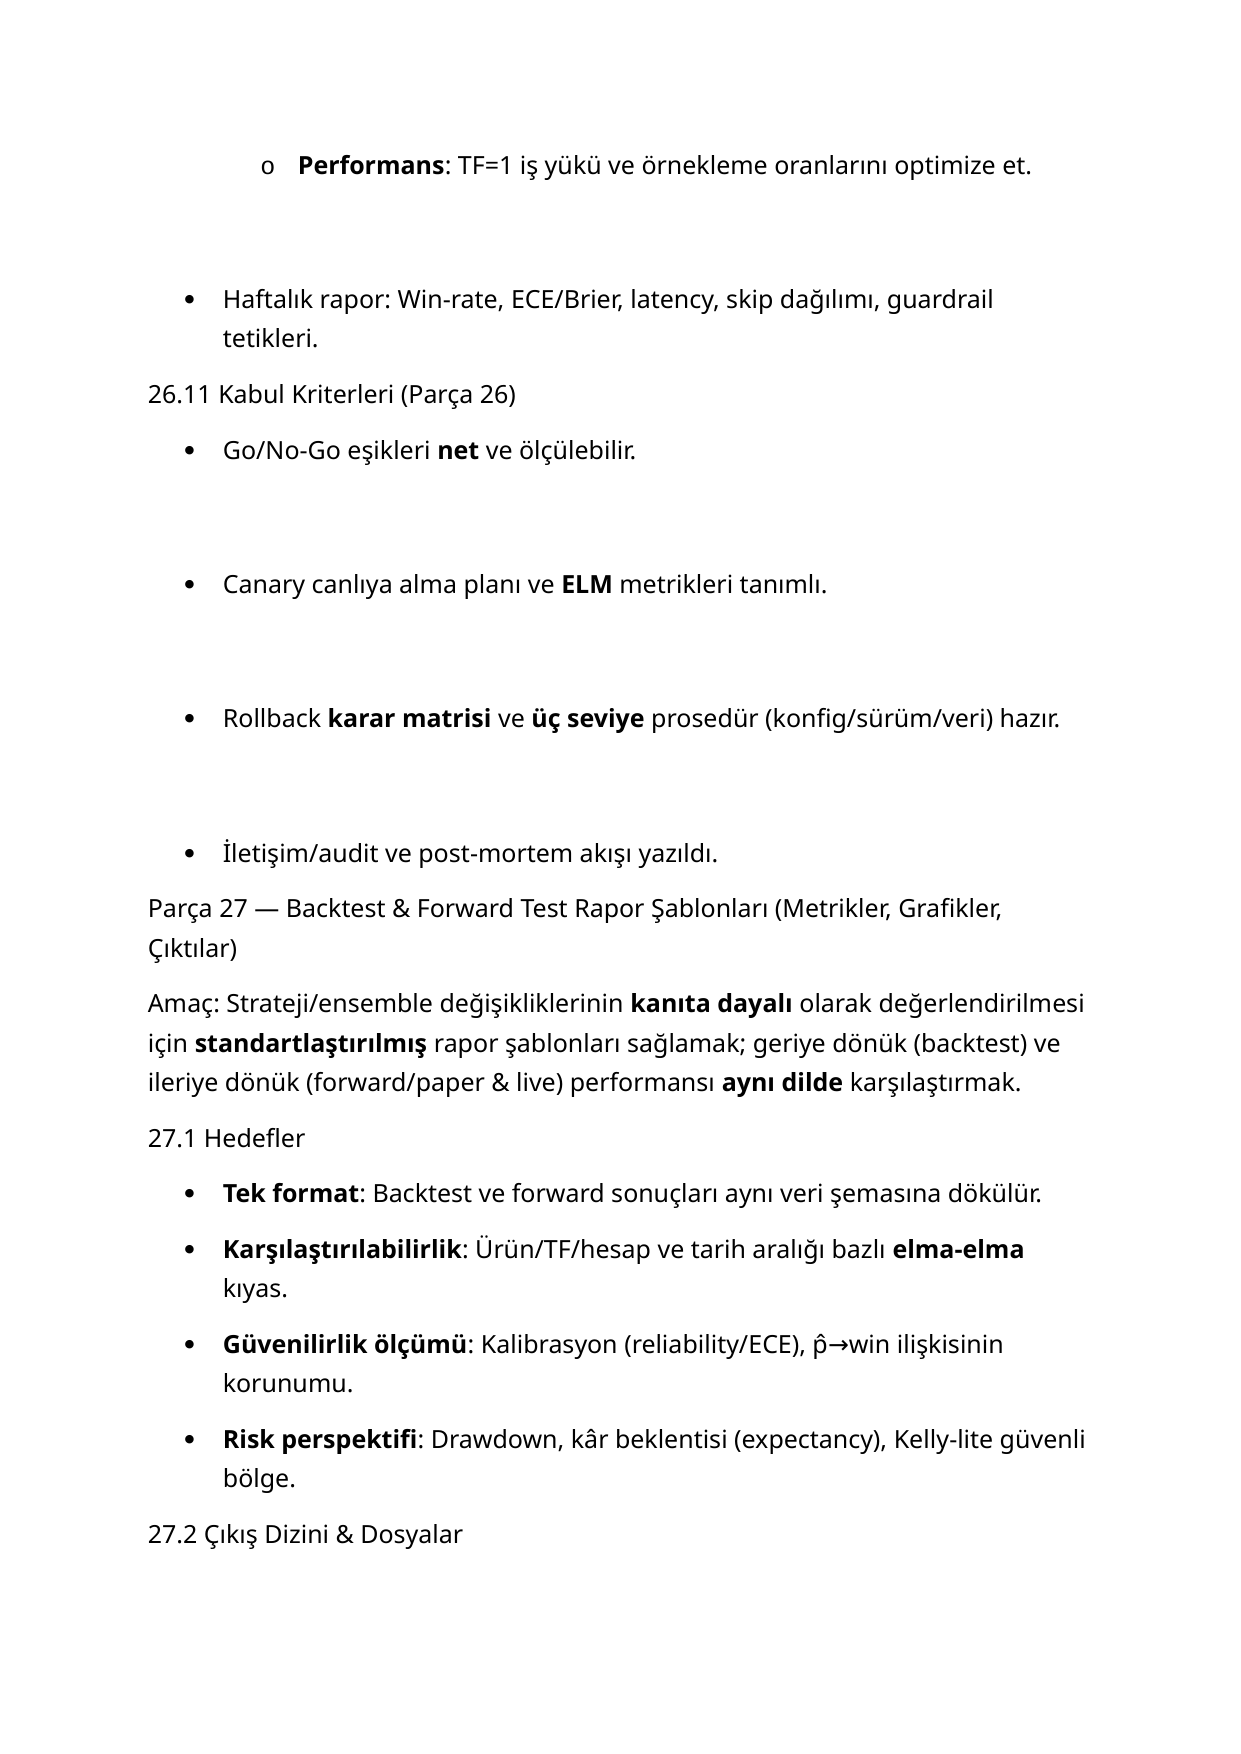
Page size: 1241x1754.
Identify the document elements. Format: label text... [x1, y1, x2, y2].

text Parça 27 — Backtest & Forward Test Rapor Şablonları (Metrikler, Grafikler, Çıktılar) [148, 891, 1093, 964]
text 26.11 Kabul Kriterleri (Parça 26) [148, 377, 1093, 411]
list Haftalık rapor: Win-rate, ECE/Brier, latency, skip dağılımı, guardrail tetikleri. [185, 282, 1093, 355]
list Tek format: Backtest ve forward sonuçları aynı veri şemasına dökülür. [185, 1176, 1093, 1210]
list Karşılaştırılabilirlik: Ürün/TF/hesap ve tarih aralığı bazlı elma-elma kıyas. [185, 1232, 1093, 1305]
list Güvenilirlik ölçümü: Kalibrasyon (reliability/ECE), p̂→win ilişkisinin korunumu. [185, 1327, 1093, 1400]
list İletişim/audit ve post-mortem akışı yazıldı. [185, 835, 1093, 869]
text 27.2 Çıkış Dizini & Dosyalar [148, 1517, 1093, 1551]
text Amaç: Strateji/ensemble değişikliklerinin kanıta dayalı olarak değerlendirilmesi için standartlaştırılmış rapor şablonları sağlamak; geriye dönük (backtest) ve ileriye dönük (forward/paper & live) performansı aynı dilde karşılaştırmak. [148, 986, 1093, 1098]
list Performans: TF=1 iş yükü ve örnekleme oranlarını optimize et. [260, 148, 1093, 260]
list Go/No-Go eşikleri net ve ölçülebilir. [185, 433, 1093, 545]
text 27.1 Hedefler [148, 1120, 1093, 1154]
list Rollback karar matrisi ve üç seviye prosedür (konfig/sürüm/veri) hazır. [185, 701, 1093, 813]
list Canary canlıya alma planı ve ELM metrikleri tanımlı. [185, 567, 1093, 679]
list Risk perspektifi: Drawdown, kâr beklentisi (expectancy), Kelly-lite güvenli bölge. [185, 1422, 1093, 1495]
